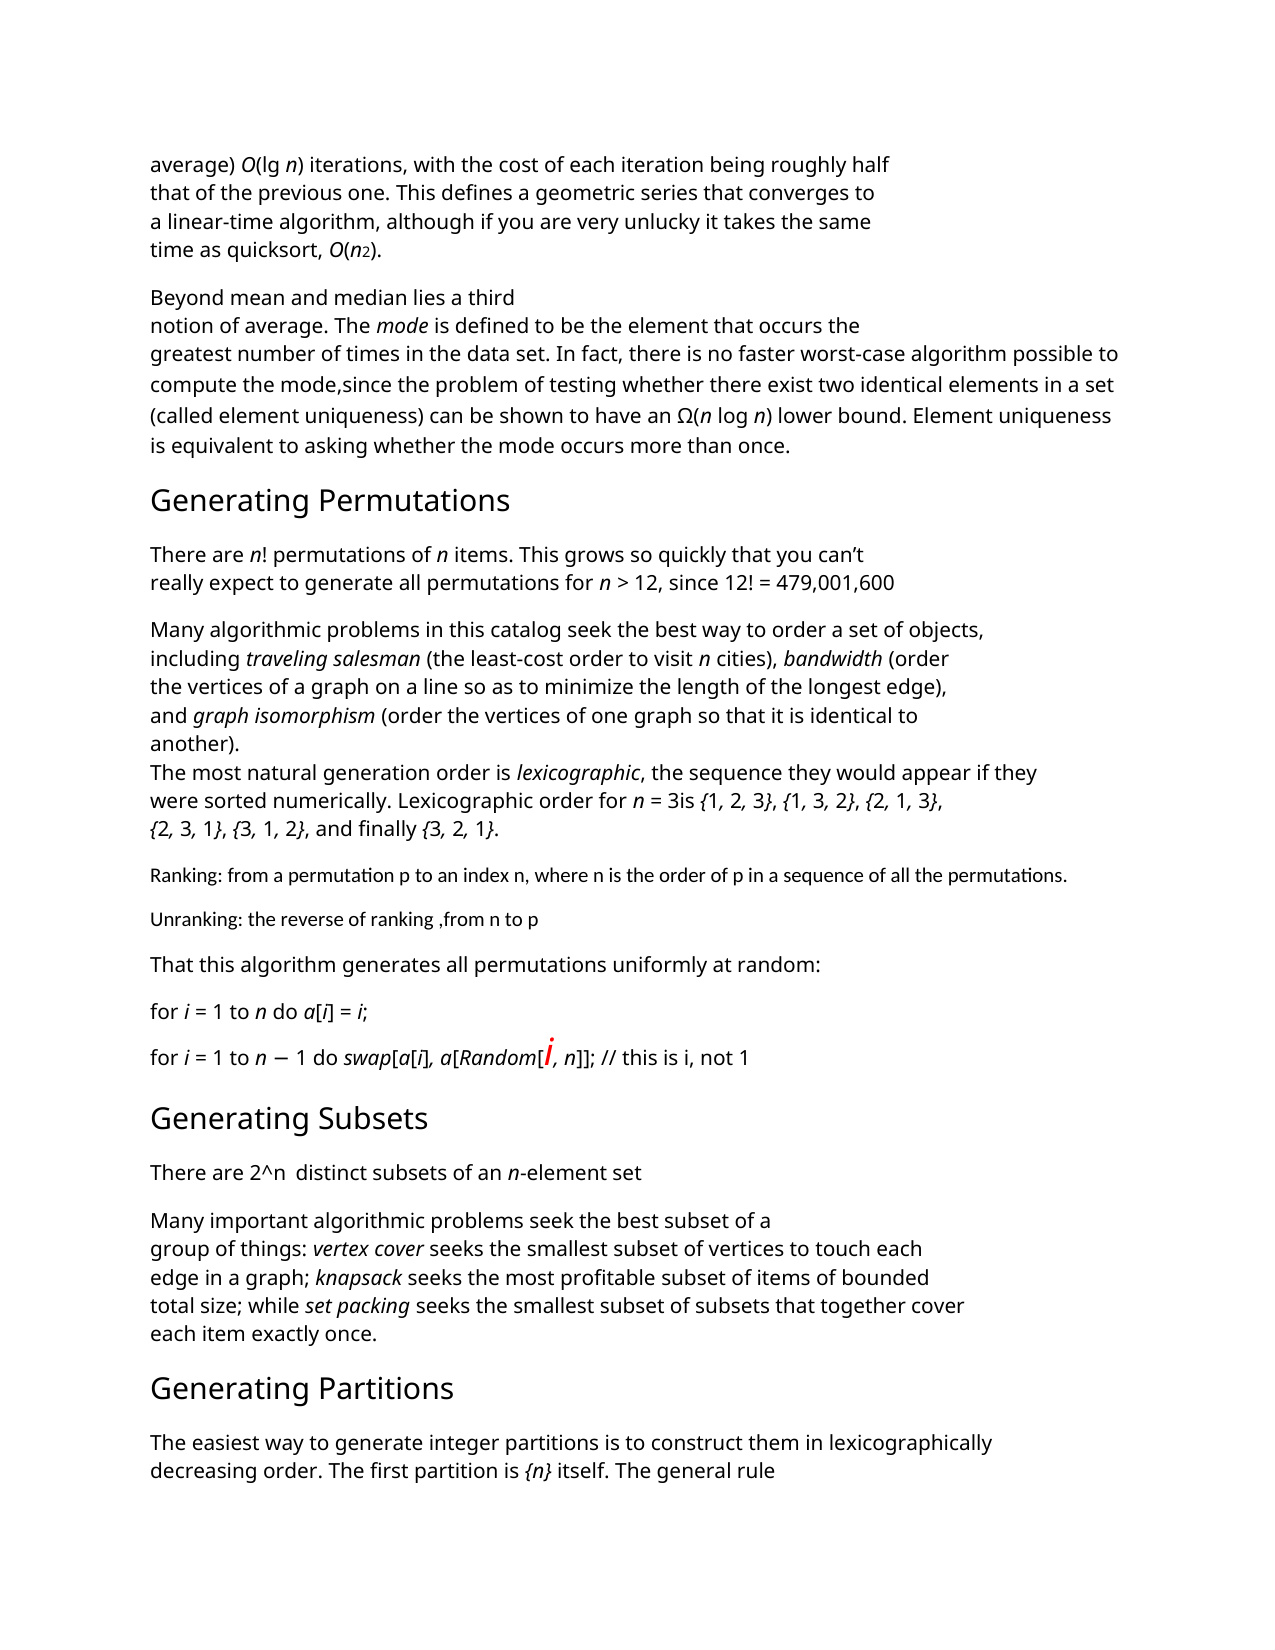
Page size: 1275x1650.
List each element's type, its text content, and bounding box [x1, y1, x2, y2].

text including traveling salesman (the least-cost order to visit n cities), bandwidth (order [150, 644, 1125, 672]
text each item exactly once. [150, 1319, 1125, 1348]
text There are 2^n distinct subsets of an n-element set [150, 1158, 1125, 1187]
text Ranking: from a permutation p to an index n, where n is the order of p in a sequence of all the permutations. [150, 862, 1125, 887]
text for i = 1 to n − 1 do swap[a[i], a[Random[i, n]]; // this is i, not 1 [150, 1026, 1125, 1077]
text Beyond mean and median lies a third [150, 283, 1125, 311]
text really expect to generate all permutations for n > 12, since 12! = 479,001,600 [150, 568, 1125, 597]
text time as quicksort, O(n2). [150, 235, 1125, 264]
text The most natural generation order is lexicographic, the sequence they would appear if they [150, 758, 1125, 786]
text Generating Subsets [150, 1097, 1125, 1138]
text Generating Permutations [150, 479, 1125, 520]
text for i = 1 to n do a[i] = i; [150, 997, 1125, 1026]
text a linear-time algorithm, although if you are very unlucky it takes the same [150, 207, 1125, 235]
text Unranking: the reverse of ranking ,from n to p [150, 906, 1125, 931]
text were sorted numerically. Lexicographic order for n = 3is {1, 2, 3}, {1, 3, 2}, {2, 1, 3}, [150, 786, 1125, 814]
text notion of average. The mode is defined to be the element that occurs the [150, 311, 1125, 339]
text Generating Partitions [150, 1367, 1125, 1408]
text greatest number of times in the data set. In fact, there is no faster worst-case algorithm possible to compute the mode,since the problem of testing whether there exist two identical elements in a set (called element uniqueness) can be shown to have an Ω(n log n) lower bound. Element uniqueness is equivalent to asking whether the mode occurs more than once. [150, 339, 1125, 460]
text group of things: vertex cover seeks the smallest subset of vertices to touch each [150, 1234, 1125, 1263]
text average) O(lg n) iterations, with the cost of each iteration being roughly half [150, 150, 1125, 178]
text the vertices of a graph on a line so as to minimize the length of the longest edge), [150, 672, 1125, 701]
text Many algorithmic problems in this catalog seek the best way to order a set of objects, [150, 615, 1125, 644]
text Many important algorithmic problems seek the best subset of a [150, 1206, 1125, 1234]
text and graph isomorphism (order the vertices of one graph so that it is identical to [150, 701, 1125, 729]
text total size; while set packing seeks the smallest subset of subsets that together cover [150, 1291, 1125, 1319]
text that of the previous one. This defines a geometric series that converges to [150, 178, 1125, 207]
text decreasing order. The first partition is {n} itself. The general rule [150, 1456, 1125, 1485]
text edge in a graph; knapsack seeks the most profitable subset of items of bounded [150, 1263, 1125, 1291]
text The easiest way to generate integer partitions is to construct them in lexicographically [150, 1428, 1125, 1456]
text {2, 3, 1}, {3, 1, 2}, and finally {3, 2, 1}. [150, 814, 1125, 843]
text That this algorithm generates all permutations uniformly at random: [150, 950, 1125, 978]
text There are n! permutations of n items. This grows so quickly that you can’t [150, 540, 1125, 568]
text another). [150, 729, 1125, 758]
